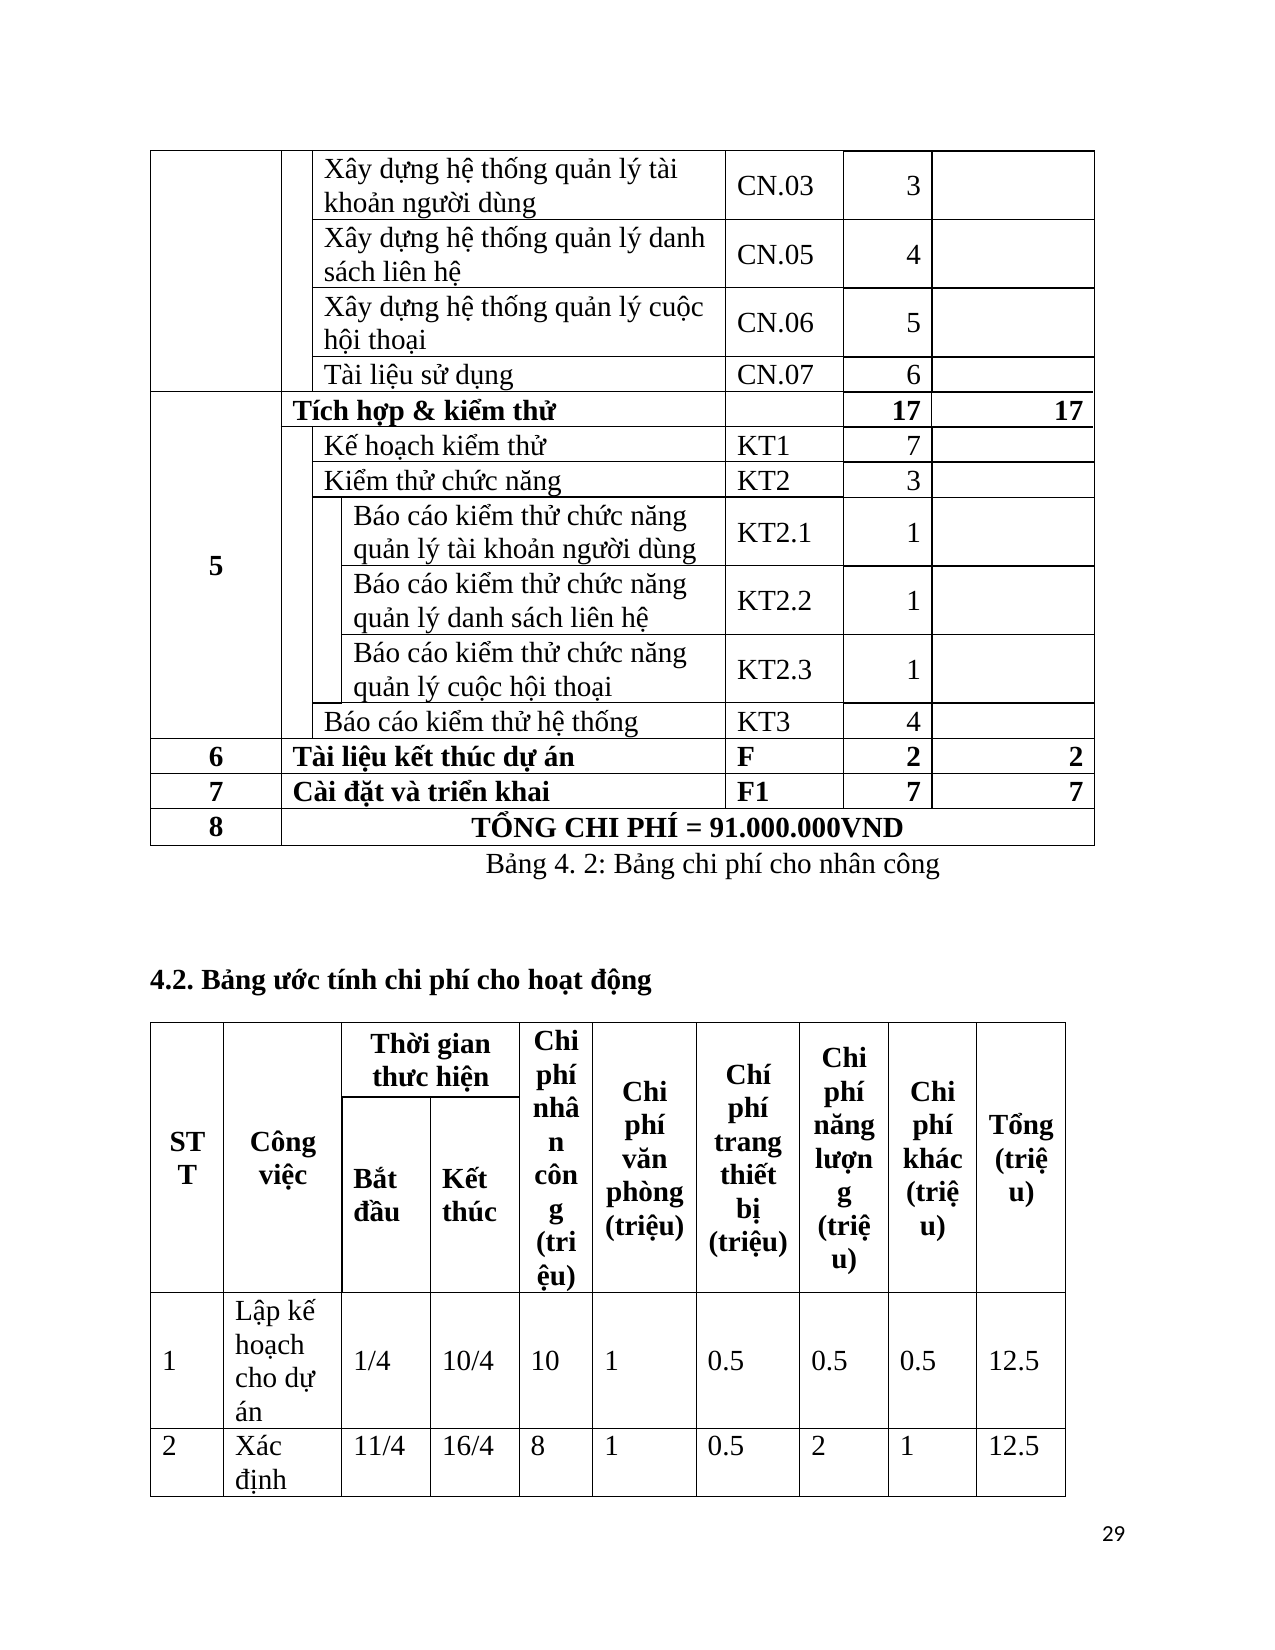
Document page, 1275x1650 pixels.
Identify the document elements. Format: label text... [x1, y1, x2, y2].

table_cell 1 [151, 1293, 223, 1427]
table_cell [726, 392, 843, 426]
table_header Chí phí trang thiết bị (triệu) [697, 1023, 799, 1292]
table_header STT [151, 1023, 223, 1292]
table_cell 10/4 [431, 1293, 519, 1427]
table_cell 2 [800, 1429, 888, 1496]
table_cell Báo cáo kiểm thử chức năng quản lý cuộc hội thoại [342, 635, 725, 702]
table_cell [313, 498, 341, 702]
table_cell 1 [844, 567, 931, 634]
table_cell 1 [593, 1429, 696, 1496]
text 4.2. Bảng ước tính chi phí cho hoạt động [150, 962, 1125, 996]
table_cell CN.07 [726, 357, 843, 391]
table_cell 17 [844, 393, 931, 426]
table_cell 5 [844, 289, 931, 356]
table_cell [933, 152, 1094, 219]
table_cell F1 [726, 774, 843, 808]
table_cell 4 [844, 704, 931, 737]
table_cell KT2.2 [726, 566, 843, 634]
table_cell F [726, 739, 843, 772]
table_cell 7 [844, 774, 931, 808]
table_cell KT2 [726, 462, 843, 496]
table_cell Báo cáo kiểm thử chức năng quản lý danh sách liên hệ [342, 566, 725, 634]
table_cell 6 [151, 739, 281, 772]
table_cell 4 [844, 220, 931, 287]
table_cell TỔNG CHI PHÍ = 91.000.000VND [282, 809, 1094, 845]
table_cell [933, 426, 1094, 461]
table_cell 2 [151, 1429, 223, 1496]
table_cell CN.05 [726, 220, 843, 287]
table_cell 0.5 [889, 1293, 976, 1427]
table_cell 7 [151, 774, 281, 808]
table_cell Xác định yêu cầu [224, 1429, 341, 1496]
table_cell 1 [844, 635, 931, 702]
table_cell Xây dựng hệ thống quản lý tài khoản người dùng [313, 151, 725, 219]
table_header Công việc [224, 1023, 341, 1292]
table_cell 5 [151, 392, 281, 737]
table_cell 12.5 [977, 1293, 1065, 1427]
table_cell 1 [593, 1293, 696, 1427]
table_cell 1 [889, 1429, 976, 1496]
table_cell CN.03 [726, 151, 843, 219]
table_cell 7 [933, 774, 1094, 808]
table_cell 3 [844, 463, 931, 496]
table_cell 8 [520, 1429, 592, 1496]
table_cell KT2.1 [726, 498, 843, 565]
table_header Chi phí văn phòng (triệu) [593, 1023, 696, 1292]
table_cell [933, 463, 1094, 496]
table_header Thời gian thưc hiện [342, 1023, 519, 1096]
table_cell Lập kế hoạch cho dự án [224, 1293, 341, 1427]
table_cell [933, 567, 1094, 634]
table_cell Kế hoạch kiểm thử [313, 427, 725, 461]
table_cell Tích hợp & kiểm thử [282, 392, 725, 426]
table_cell Xây dựng hệ thống quản lý danh sách liên hệ [313, 220, 725, 287]
table_cell [933, 704, 1094, 737]
table_cell 0.5 [697, 1293, 799, 1427]
table_cell 2 [844, 739, 931, 772]
table_cell [933, 498, 1094, 565]
table_cell 7 [844, 428, 931, 461]
table_cell Báo cáo kiểm thử chức năng quản lý tài khoản người dùng [342, 498, 725, 565]
table_cell [933, 358, 1094, 391]
table_cell 3 [844, 152, 931, 219]
table_cell CN.06 [726, 288, 843, 356]
table_cell [933, 220, 1094, 287]
table_cell 17 [932, 391, 1094, 426]
table_cell 11/4 [342, 1429, 430, 1496]
table_header Chi phí khác (triệu) [889, 1023, 976, 1292]
table_cell 10 [520, 1293, 592, 1427]
table_cell 2 [933, 739, 1094, 772]
table_cell Báo cáo kiểm thử hệ thống [313, 703, 725, 737]
table_cell Kết thúc [431, 1098, 519, 1292]
table_cell 1/4 [342, 1293, 430, 1427]
table_header Tổng (triệu) [977, 1023, 1065, 1292]
table_cell 16/4 [431, 1429, 519, 1496]
table_cell KT3 [726, 703, 843, 737]
table_cell 8 [151, 809, 281, 845]
table_cell [282, 427, 312, 737]
table_cell Bắt đầu [343, 1098, 430, 1292]
table_cell Tài liệu sử dụng [313, 357, 725, 391]
table_cell 0.5 [800, 1293, 888, 1427]
text Bảng 4. 2: Bảng chi phí cho nhân công [150, 846, 1125, 879]
table_header Chi phí năng lượng (triệu) [800, 1023, 888, 1292]
table_cell 0.5 [697, 1429, 799, 1496]
table_cell [933, 635, 1094, 702]
table_cell Kiểm thử chức năng [313, 462, 725, 496]
table_cell KT2.3 [726, 635, 843, 702]
table_header Chi phí nhân công (triệu) [520, 1023, 592, 1292]
table_cell 1 [844, 498, 931, 565]
table_cell KT1 [726, 427, 843, 461]
table_cell [933, 289, 1094, 356]
table_cell 12.5 [977, 1429, 1065, 1496]
table_cell Xây dựng hệ thống quản lý cuộc hội thoại [313, 288, 725, 356]
table_cell 6 [844, 358, 931, 391]
table_cell Tài liệu kết thúc dự án [282, 739, 725, 772]
table_cell Cài đặt và triển khai [282, 774, 725, 808]
